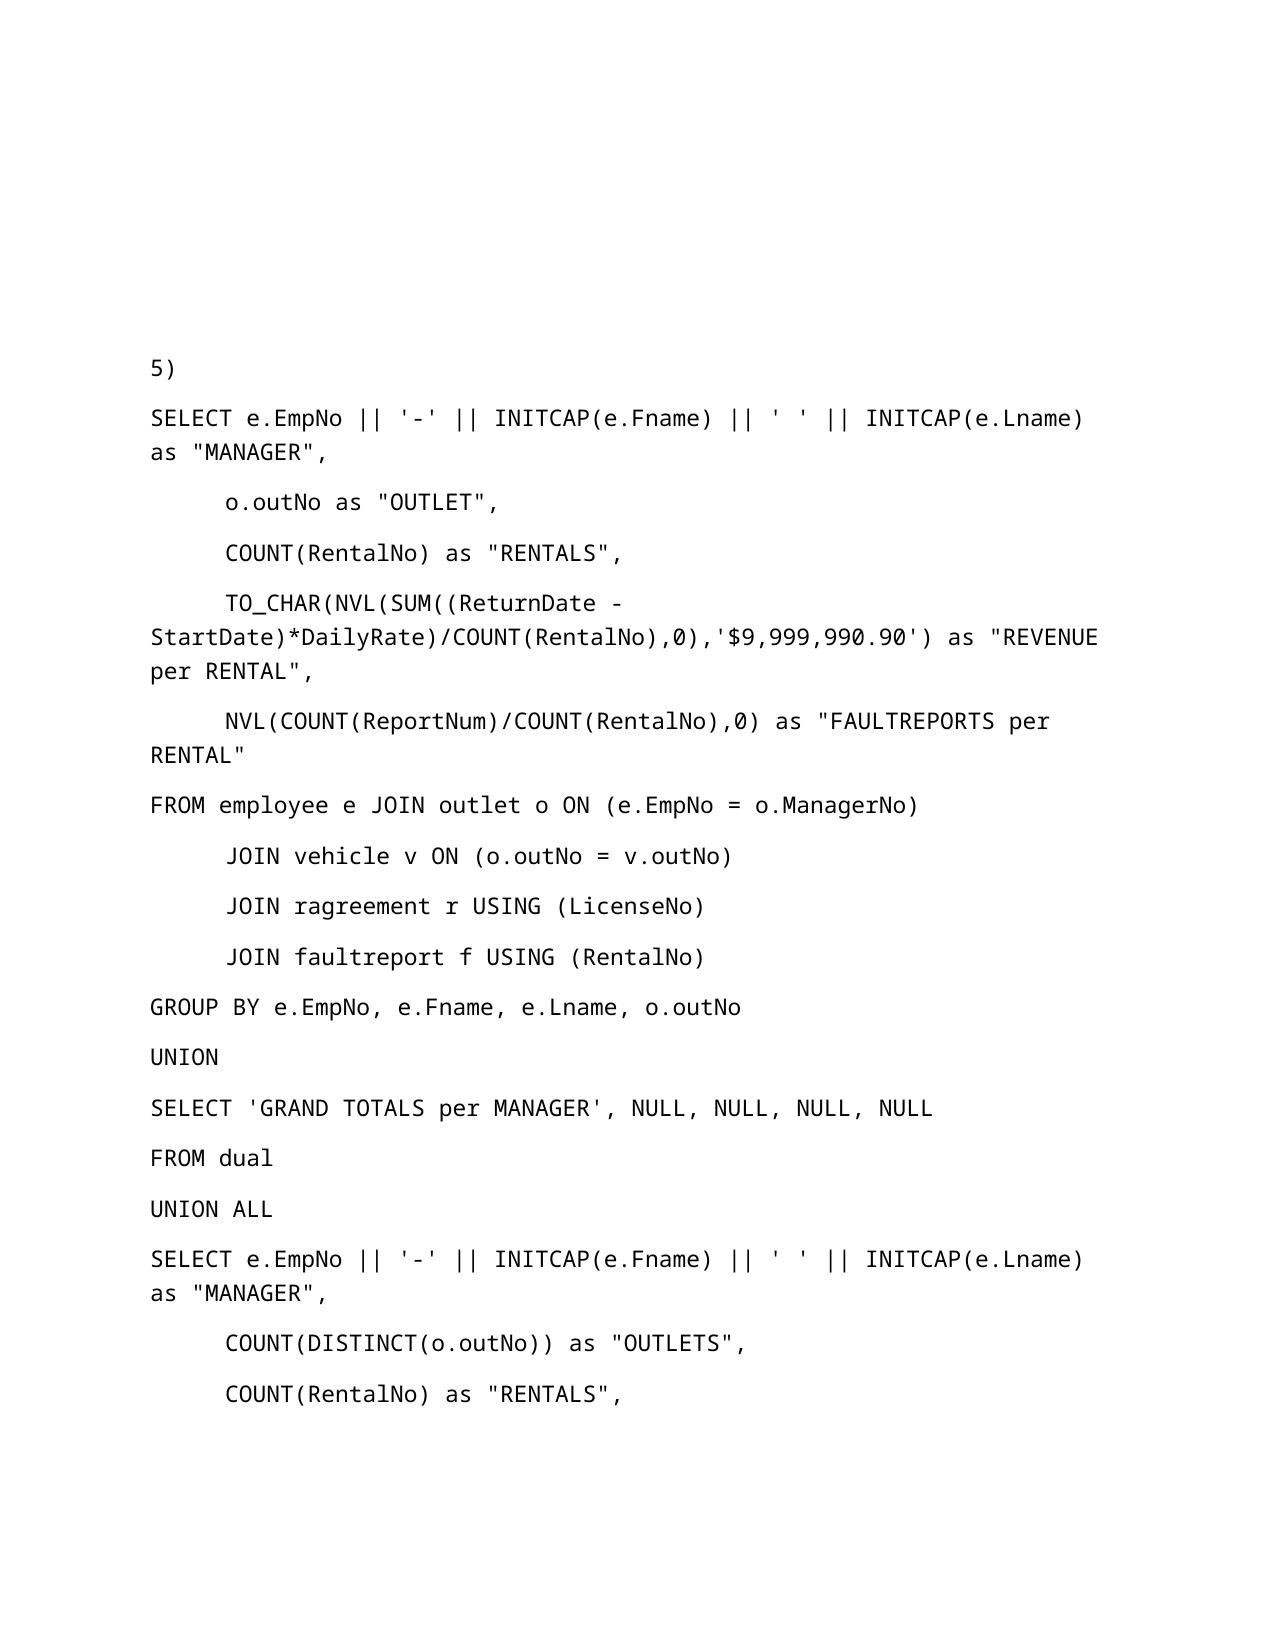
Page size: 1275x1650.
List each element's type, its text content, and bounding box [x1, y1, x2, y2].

text COUNT(RentalNo) as "RENTALS", [150, 537, 1125, 568]
text UNION [150, 1041, 1125, 1072]
text NVL(COUNT(ReportNum)/COUNT(RentalNo),0) as "FAULTREPORTS per RENTAL" [150, 705, 1125, 770]
text COUNT(DISTINCT(o.outNo)) as "OUTLETS", [150, 1327, 1125, 1358]
text TO_CHAR(NVL(SUM((ReturnDate - StartDate)*DailyRate)/COUNT(RentalNo),0),'$9,999,990.90') as "REVENUE per RENTAL", [150, 587, 1125, 686]
text GROUP BY e.EmpNo, e.Fname, e.Lname, o.outNo [150, 991, 1125, 1022]
text FROM dual [150, 1142, 1125, 1173]
text JOIN ragreement r USING (LicenseNo) [150, 890, 1125, 921]
text SELECT 'GRAND TOTALS per MANAGER', NULL, NULL, NULL, NULL [150, 1092, 1125, 1123]
text SELECT e.EmpNo || '-' || INITCAP(e.Fname) || ' ' || INITCAP(e.Lname) as "MANAGER", [150, 402, 1125, 467]
text JOIN vehicle v ON (o.outNo = v.outNo) [150, 839, 1125, 871]
text JOIN faultreport f USING (RentalNo) [150, 940, 1125, 972]
text o.outNo as "OUTLET", [150, 486, 1125, 517]
text UNION ALL [150, 1192, 1125, 1224]
text FROM employee e JOIN outlet o ON (e.EmpNo = o.ManagerNo) [150, 789, 1125, 820]
text COUNT(RentalNo) as "RENTALS", [150, 1377, 1125, 1409]
text 5) [150, 352, 1125, 383]
text SELECT e.EmpNo || '-' || INITCAP(e.Fname) || ' ' || INITCAP(e.Lname) as "MANAGER", [150, 1243, 1125, 1308]
